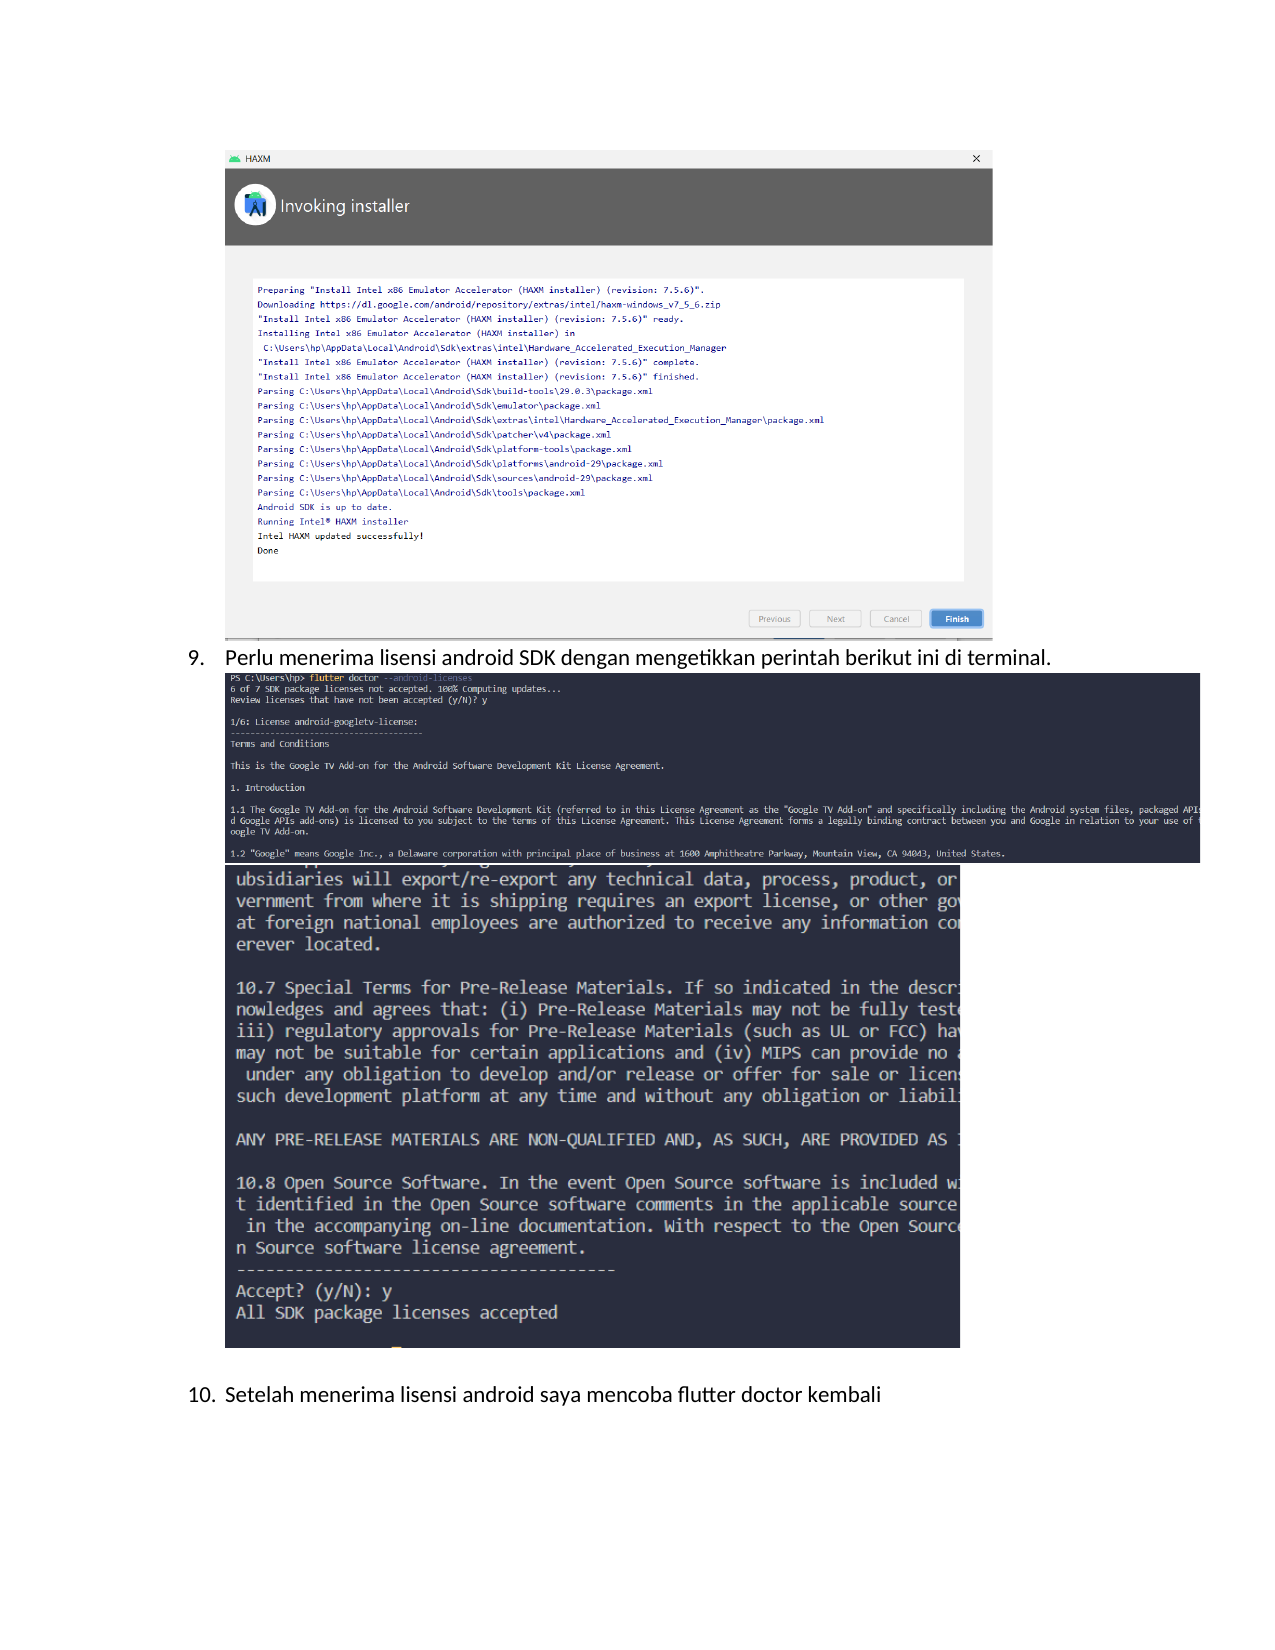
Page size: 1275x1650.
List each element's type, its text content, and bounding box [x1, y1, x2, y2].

list Perlu menerima lisensi android SDK dengan mengetikkan perintah berikut ini di terminal. [187, 643, 1125, 671]
picture [225, 865, 961, 1348]
picture [225, 150, 993, 641]
picture [225, 673, 1200, 863]
list Setelah menerima lisensi android saya mencoba flutter doctor kembali [187, 1380, 1125, 1408]
